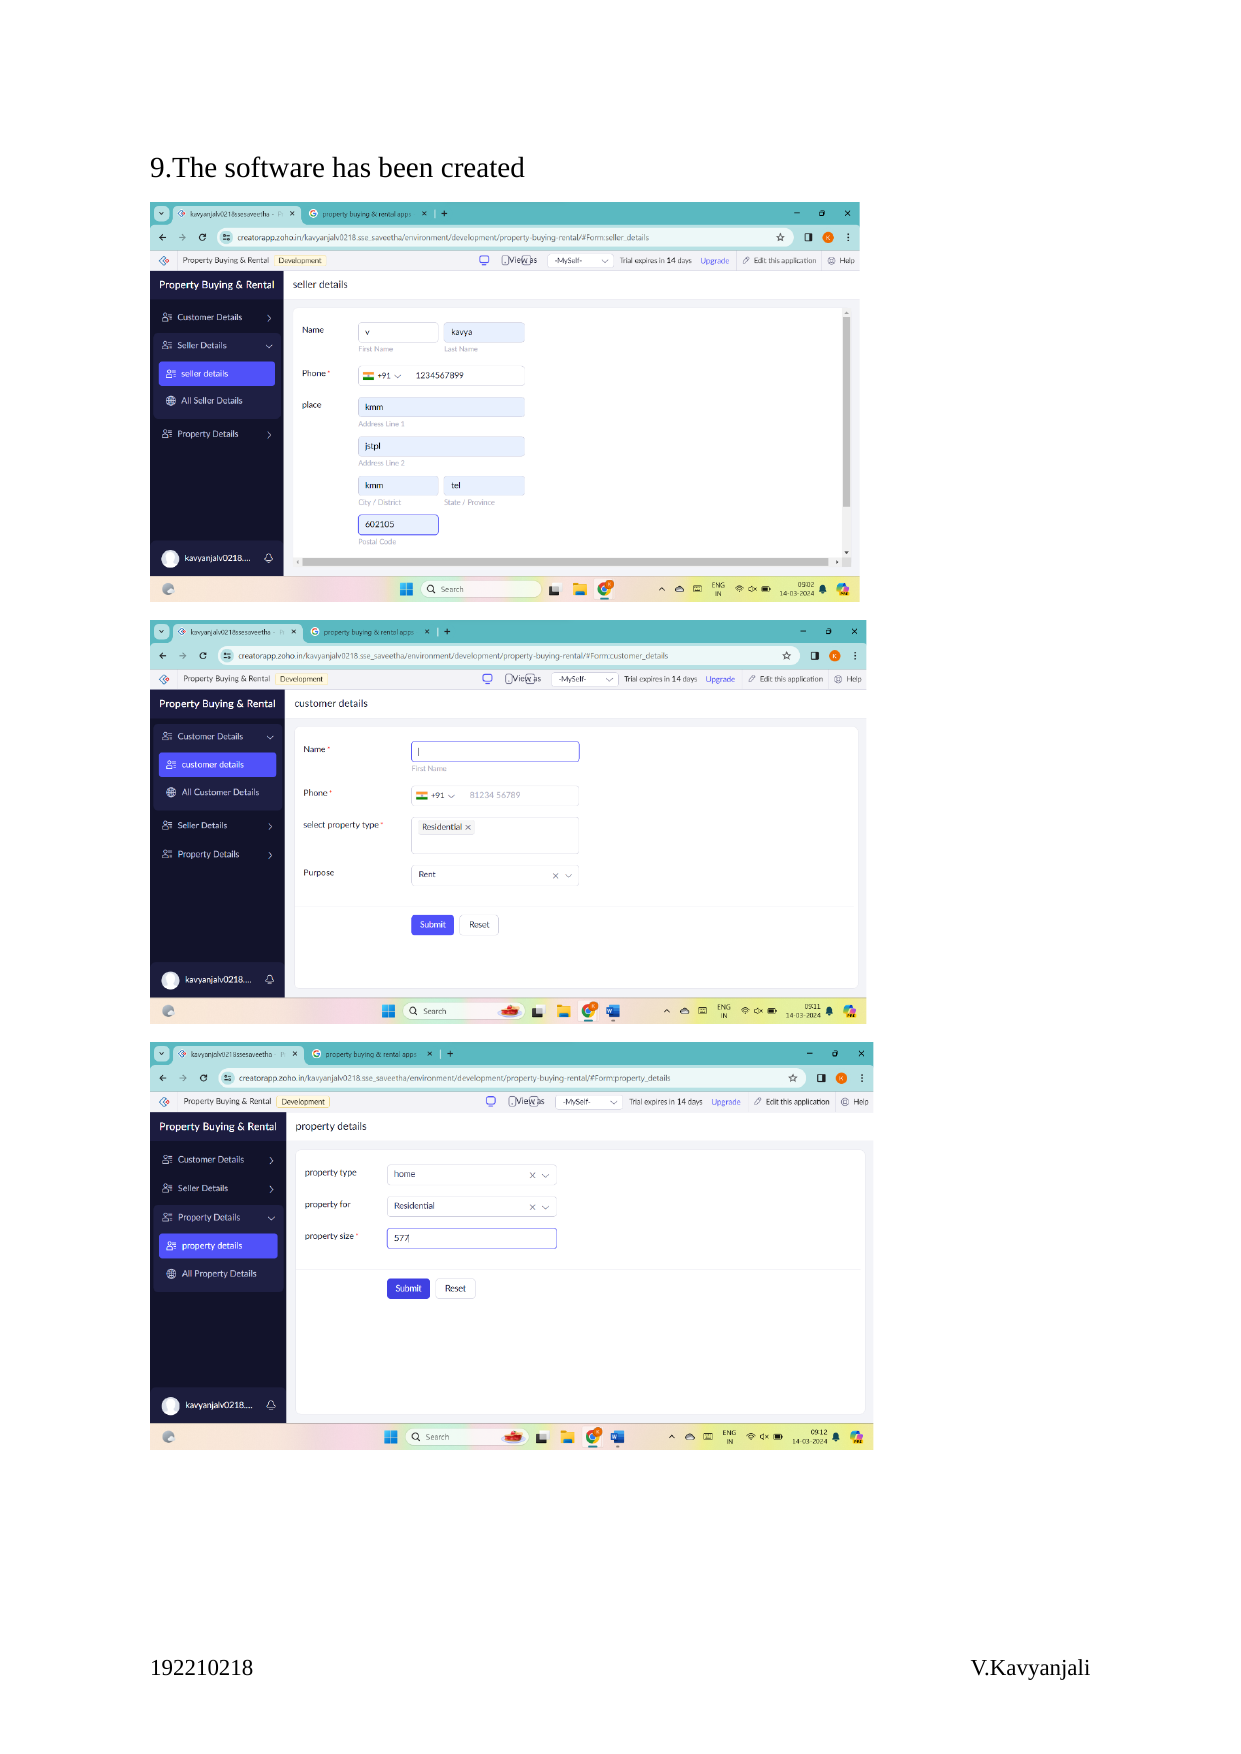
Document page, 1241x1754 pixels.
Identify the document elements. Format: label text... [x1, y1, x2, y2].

picture [150, 202, 860, 602]
text 9.The software has been created [150, 150, 1090, 183]
picture [150, 620, 867, 1024]
picture [150, 1042, 874, 1450]
